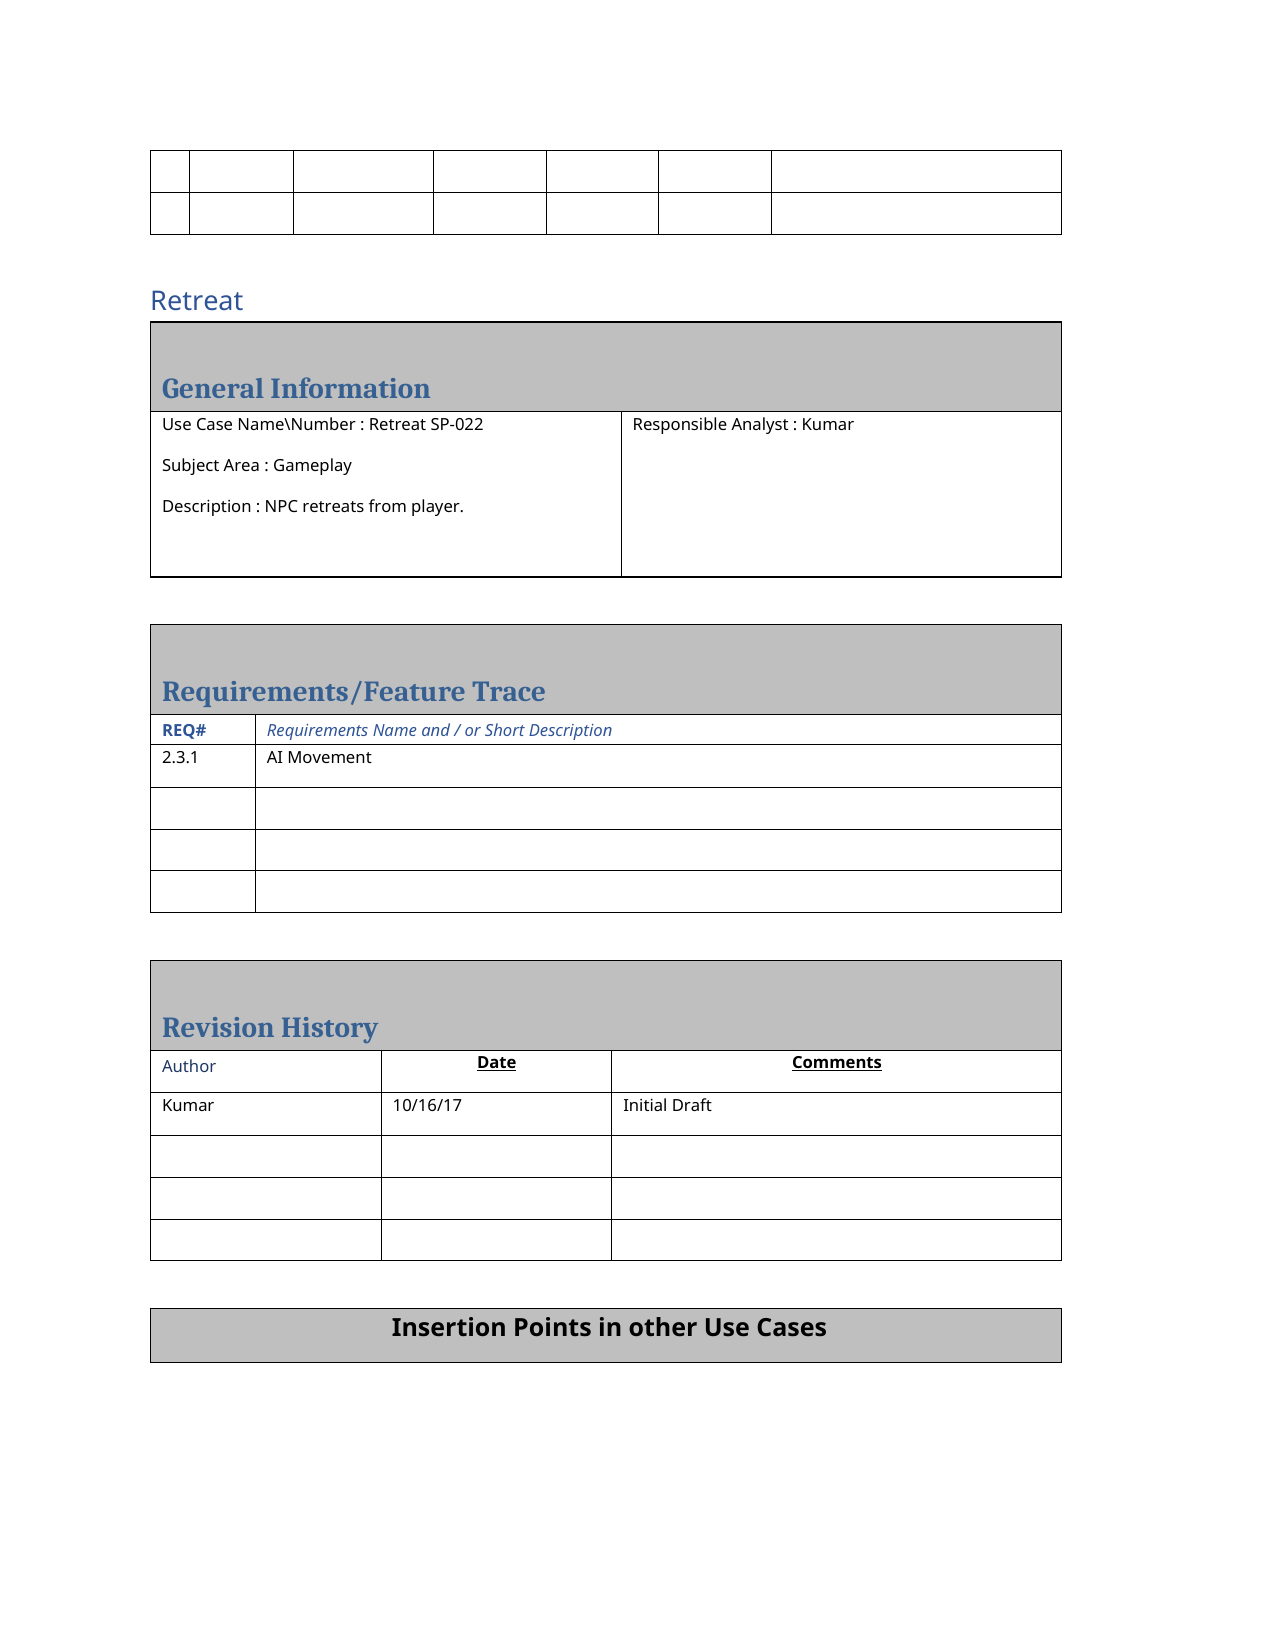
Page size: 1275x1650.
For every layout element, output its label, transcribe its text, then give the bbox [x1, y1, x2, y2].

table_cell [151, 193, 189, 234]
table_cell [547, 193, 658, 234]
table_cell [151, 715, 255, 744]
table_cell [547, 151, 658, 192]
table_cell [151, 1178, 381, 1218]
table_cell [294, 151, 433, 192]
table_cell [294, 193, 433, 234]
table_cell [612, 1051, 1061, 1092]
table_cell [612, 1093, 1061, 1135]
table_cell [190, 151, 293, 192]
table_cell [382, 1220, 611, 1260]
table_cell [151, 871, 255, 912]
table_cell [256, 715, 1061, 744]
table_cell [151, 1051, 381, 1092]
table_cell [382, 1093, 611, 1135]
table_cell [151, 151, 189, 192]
subtitle Retreat [150, 282, 1125, 318]
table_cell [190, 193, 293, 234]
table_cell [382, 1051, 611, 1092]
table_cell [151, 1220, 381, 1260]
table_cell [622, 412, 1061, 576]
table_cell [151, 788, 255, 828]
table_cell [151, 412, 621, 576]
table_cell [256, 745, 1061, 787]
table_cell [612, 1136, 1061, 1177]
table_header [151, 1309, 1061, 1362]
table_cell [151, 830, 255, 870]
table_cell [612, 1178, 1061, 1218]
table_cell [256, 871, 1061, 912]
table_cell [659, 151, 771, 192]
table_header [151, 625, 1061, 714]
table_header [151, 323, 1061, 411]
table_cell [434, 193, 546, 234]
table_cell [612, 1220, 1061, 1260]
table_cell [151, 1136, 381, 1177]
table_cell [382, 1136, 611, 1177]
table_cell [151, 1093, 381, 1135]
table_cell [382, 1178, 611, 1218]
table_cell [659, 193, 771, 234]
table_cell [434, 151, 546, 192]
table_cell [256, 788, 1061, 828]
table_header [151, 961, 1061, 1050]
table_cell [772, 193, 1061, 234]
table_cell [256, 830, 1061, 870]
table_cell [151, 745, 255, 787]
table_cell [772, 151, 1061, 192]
